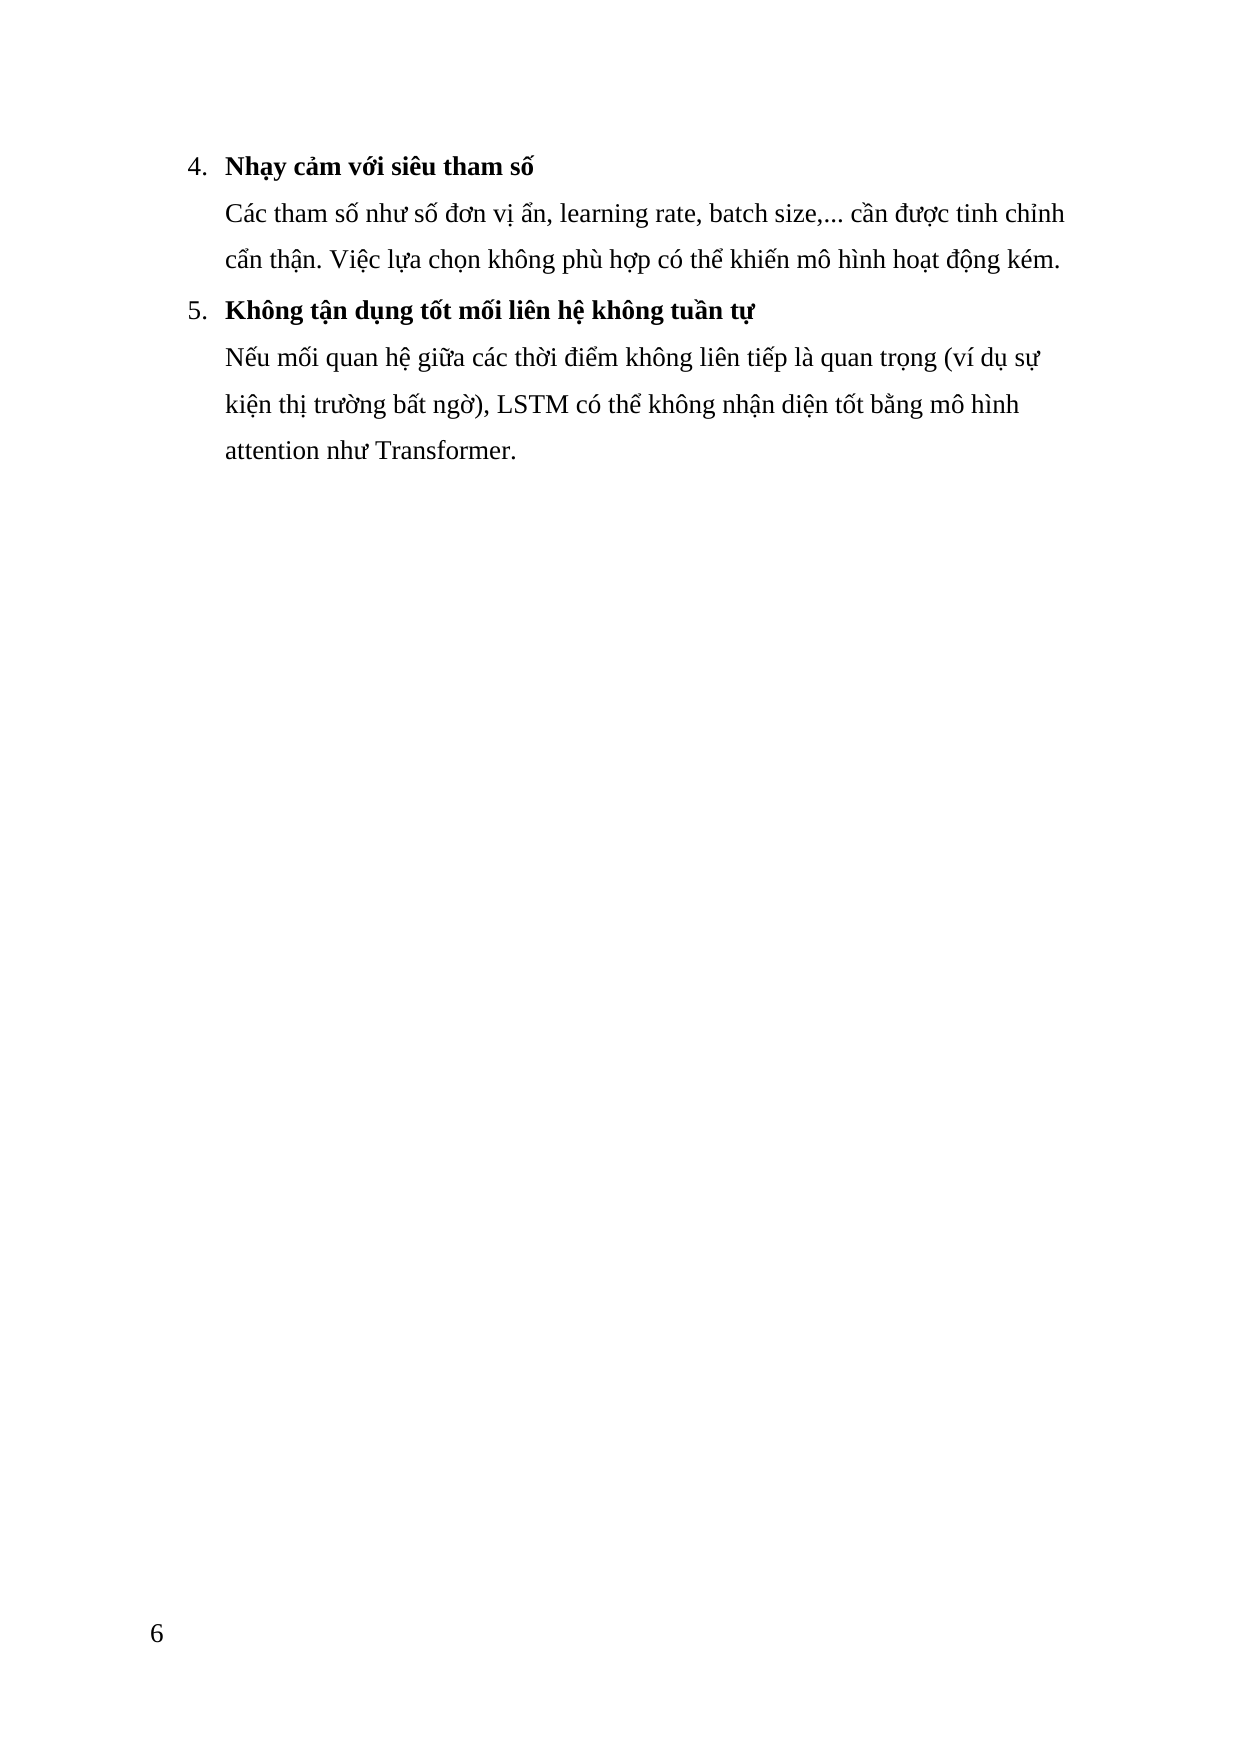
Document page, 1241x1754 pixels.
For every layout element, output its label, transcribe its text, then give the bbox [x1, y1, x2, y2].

list Không tận dụng tốt mối liên hệ không tuần tự Nếu mối quan hệ giữa các thời điểm không liên tiếp là quan trọng (ví dụ sự kiện thị trường bất ngờ), LSTM có thể không nhận diện tốt bằng mô hình attention như Transformer. [187, 294, 1090, 466]
list Nhạy cảm với siêu tham số Các tham số như số đơn vị ẩn, learning rate, batch size,... cần được tinh chỉnh cẩn thận. Việc lựa chọn không phù hợp có thể khiến mô hình hoạt động kém. [187, 150, 1090, 274]
